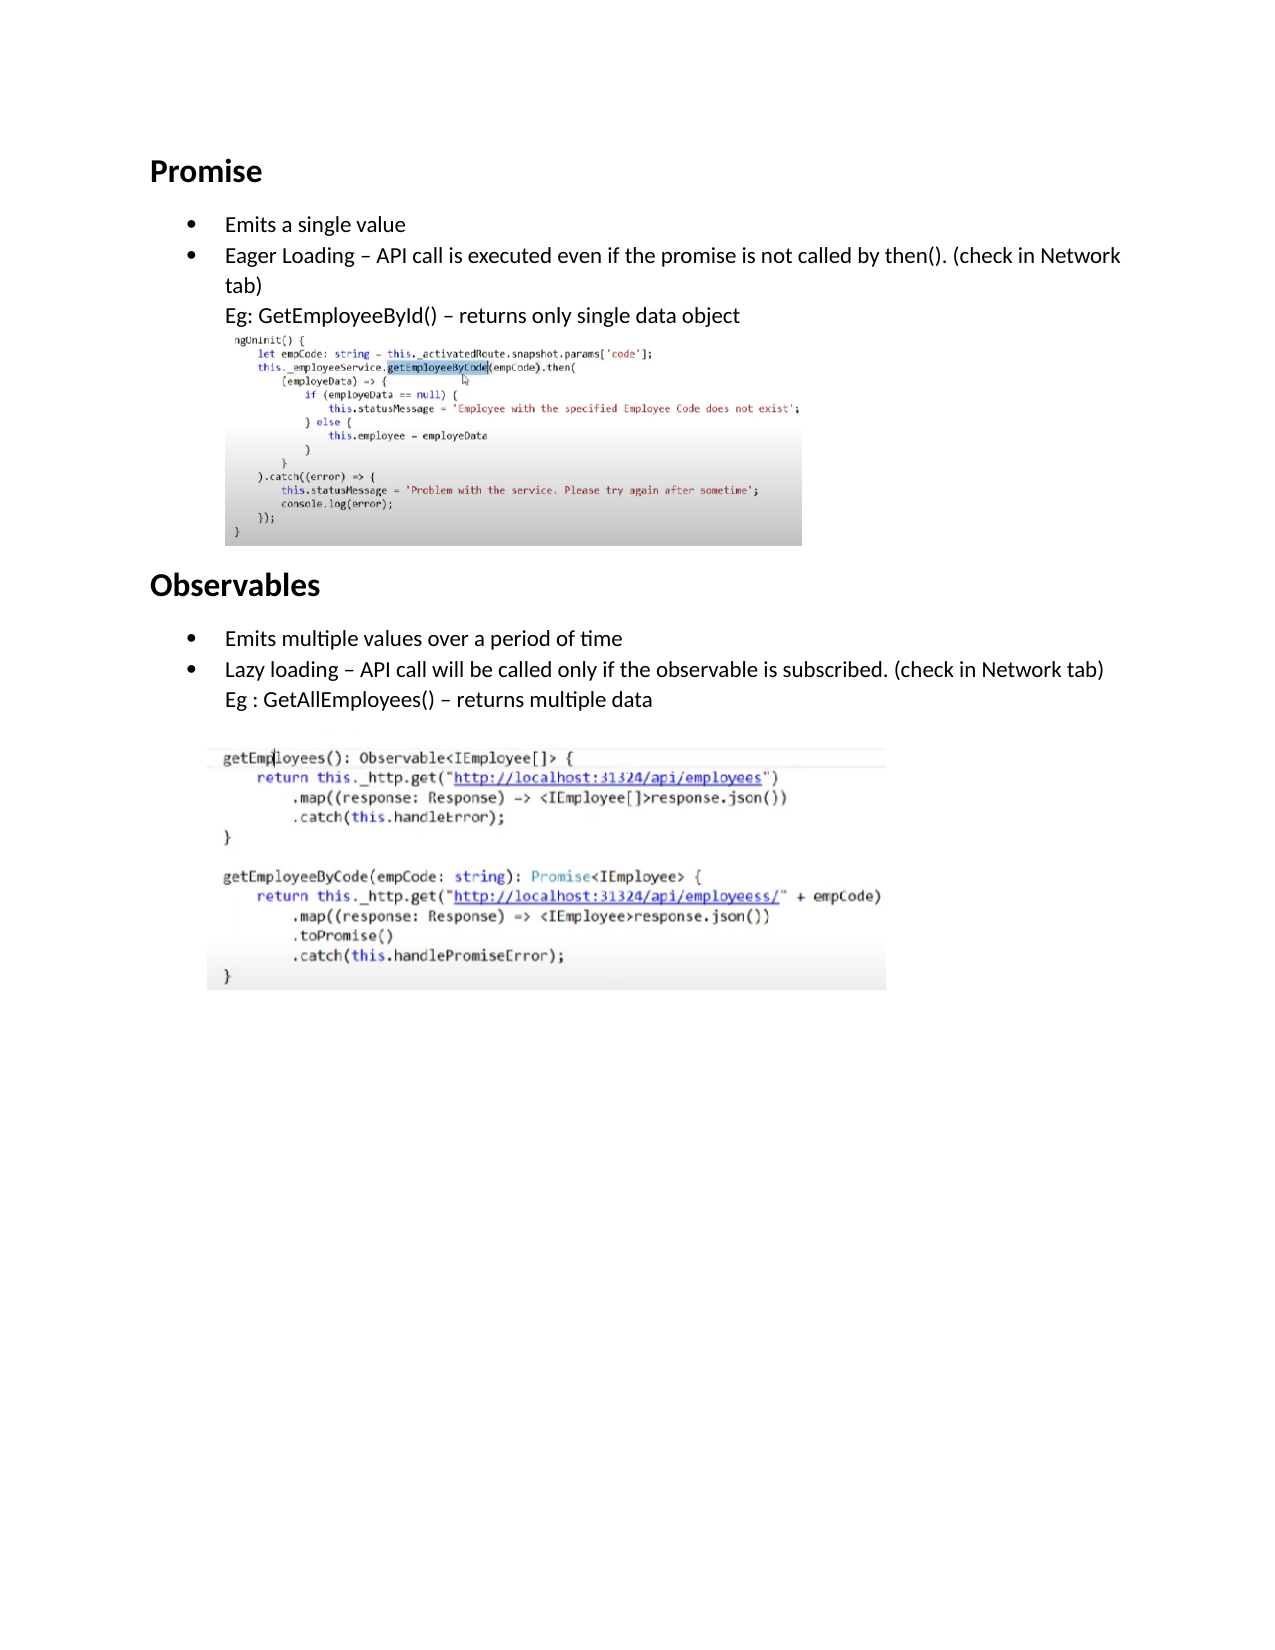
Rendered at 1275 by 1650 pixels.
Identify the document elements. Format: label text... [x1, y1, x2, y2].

list Eg : GetAllEmployees() – returns multiple data [225, 685, 1125, 713]
list Eg: GetEmployeeById() – returns only single data object [225, 301, 1125, 329]
list Eager Loading – API call is executed even if the promise is not called by then(). (check in Network tab) [187, 241, 1125, 299]
picture [225, 331, 802, 546]
text Promise [150, 150, 1125, 191]
picture [206, 731, 887, 990]
list Lazy loading – API call will be called only if the observable is subscribed. (check in Network tab) [187, 655, 1125, 683]
list Emits multiple values over a period of time [187, 624, 1125, 653]
list Emits a single value [187, 211, 1125, 239]
text Observables [150, 564, 1125, 605]
